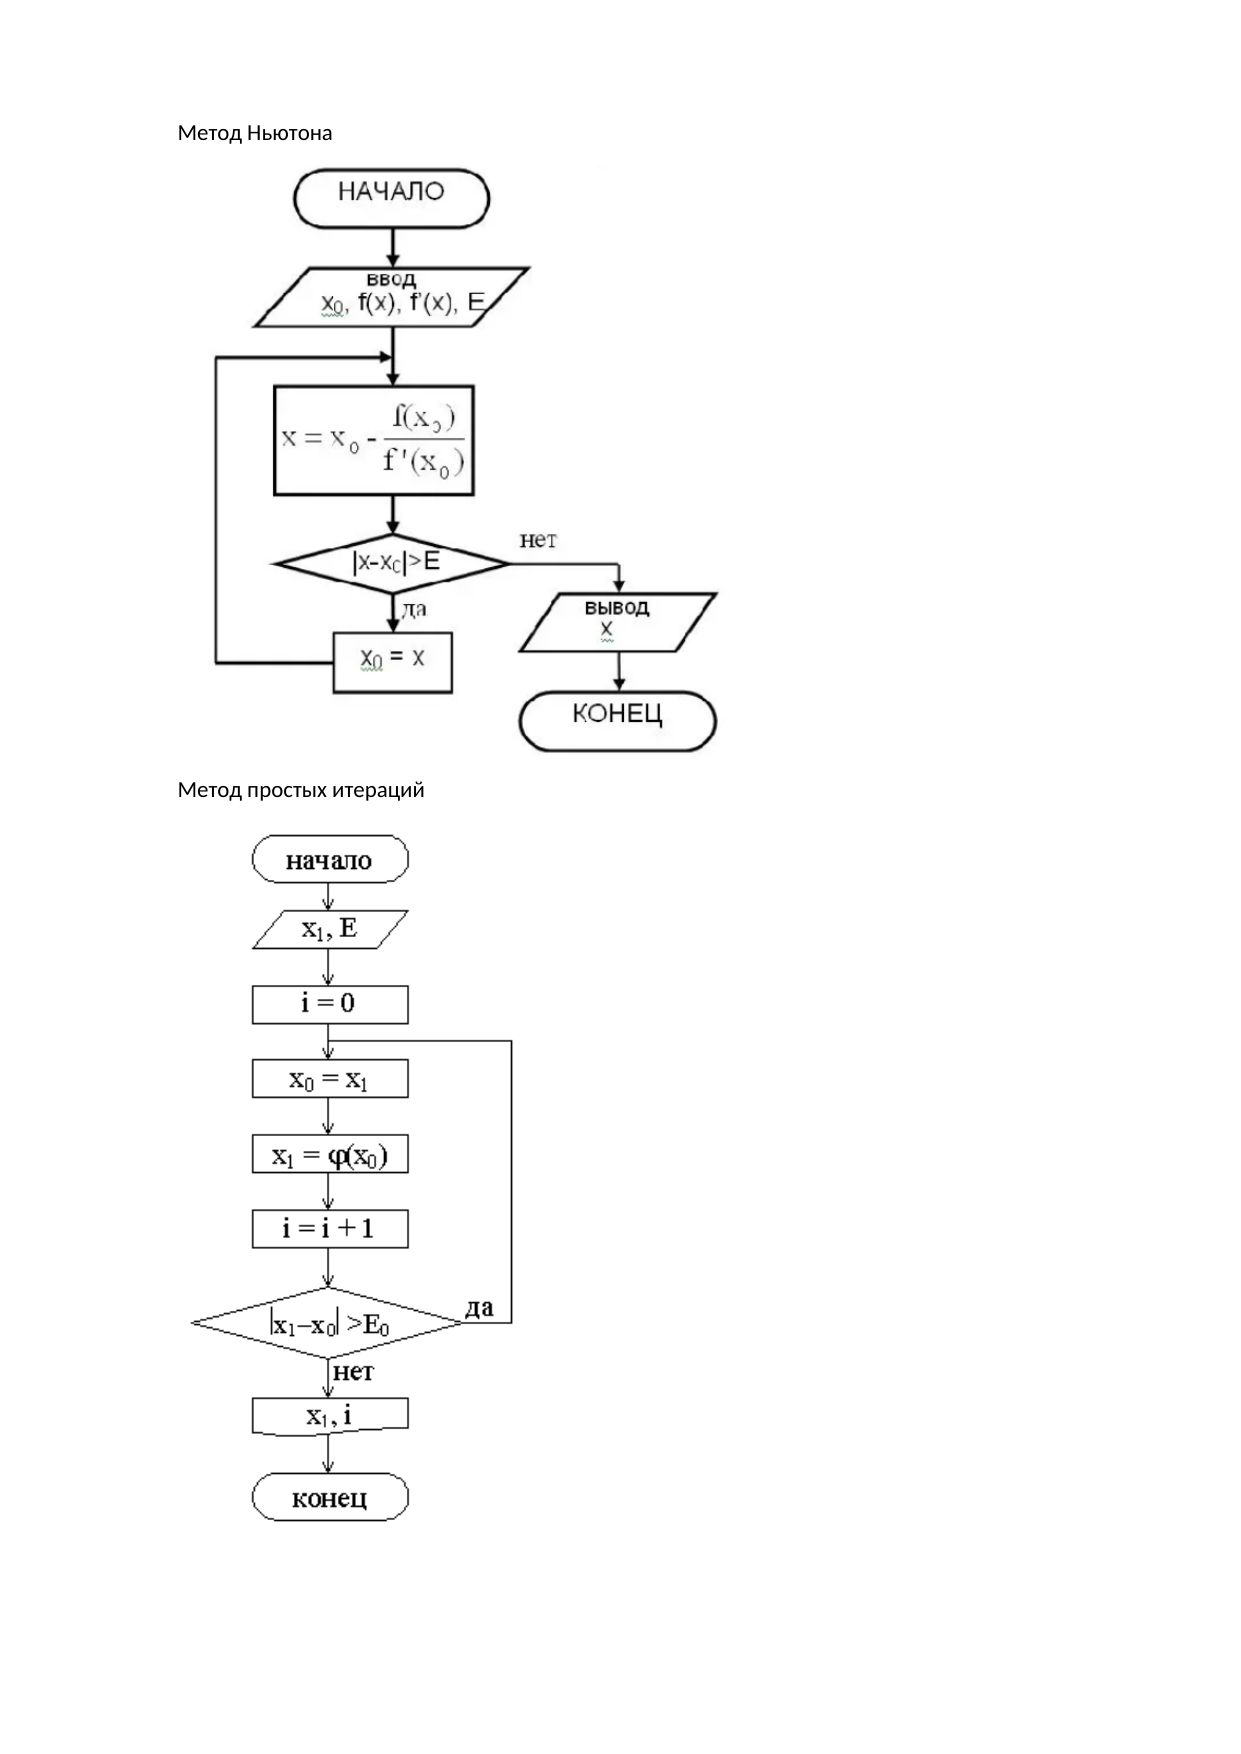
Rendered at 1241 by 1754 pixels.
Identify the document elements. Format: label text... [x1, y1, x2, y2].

picture [177, 822, 533, 1526]
text Метод Ньютона [177, 118, 1152, 146]
picture [187, 165, 732, 757]
text Метод простых итераций [177, 775, 1152, 803]
